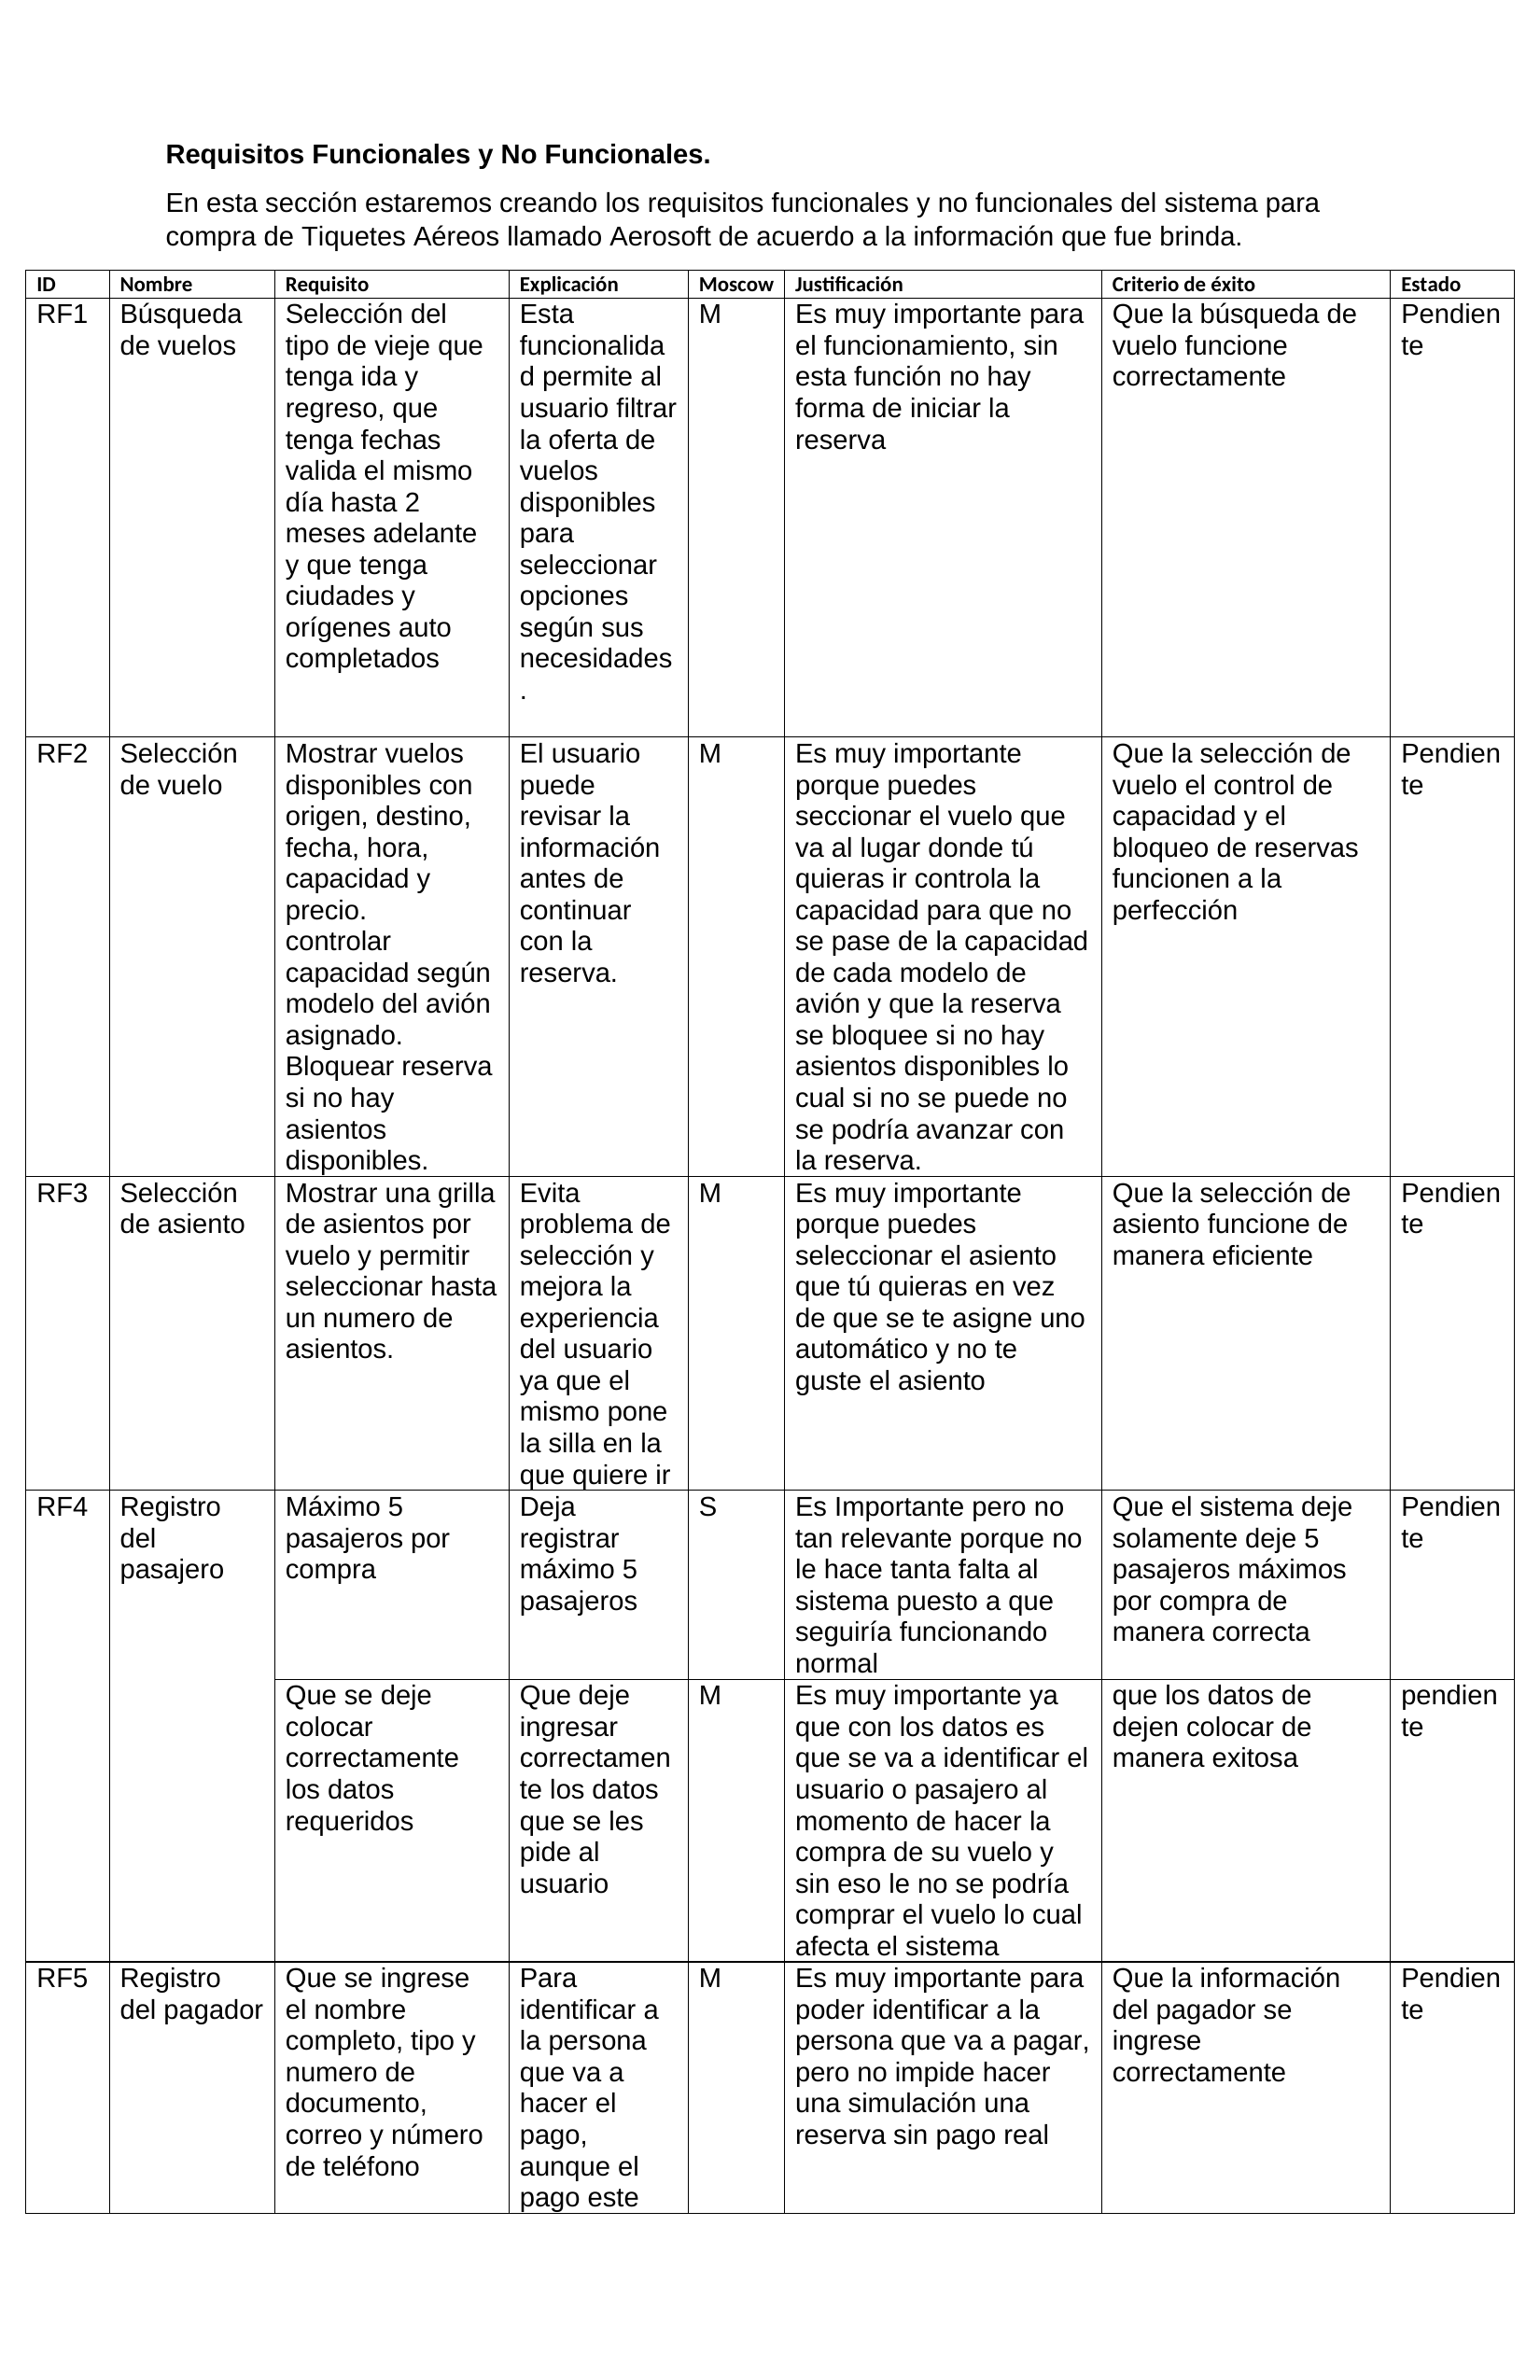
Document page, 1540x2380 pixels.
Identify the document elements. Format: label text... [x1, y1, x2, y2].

table_header Nombre [110, 271, 274, 297]
table_cell Que se deje colocar correctamente los datos requeridos [275, 1680, 509, 1961]
table_cell M [689, 1963, 784, 2213]
table_cell Que la selección de asiento funcione de manera eficiente [1102, 1177, 1390, 1490]
table_header Requisito [275, 271, 509, 297]
table_cell Que se ingrese el nombre completo, tipo y numero de documento, correo y número de teléfono [275, 1963, 509, 2213]
table_cell Selección del tipo de vieje que tenga ida y regreso, que tenga fechas valida el mismo día hasta 2 meses adelante y que tenga ciudades y orígenes auto completados [275, 299, 509, 736]
table_cell Búsqueda de vuelos [110, 299, 274, 736]
table_cell Que deje ingresar correctamente los datos que se les pide al usuario [510, 1680, 688, 1961]
table_cell Pendiente [1391, 737, 1514, 1176]
table_cell Máximo 5 pasajeros por compra [275, 1491, 509, 1678]
table_cell RF1 [26, 299, 109, 736]
table_cell Que la búsqueda de vuelo funcione correctamente [1102, 299, 1390, 736]
table_cell Es muy importante ya que con los datos es que se va a identificar el usuario o pasajero al momento de hacer la compra de su vuelo y sin eso le no se podría comprar el vuelo lo cual afecta el sistema [785, 1680, 1101, 1961]
table_cell Selección de asiento [110, 1177, 274, 1490]
text En esta sección estaremos creando los requisitos funcionales y no funcionales del sistema para compra de Tiquetes Aéreos llamado Aerosoft de acuerdo a la información que fue brinda. [165, 187, 1375, 252]
table_cell Pendiente [1391, 299, 1514, 736]
table_cell Que la información del pagador se ingrese correctamente [1102, 1963, 1390, 2213]
table_cell M [689, 737, 784, 1176]
table_header Estado [1391, 271, 1514, 297]
table_cell S [689, 1491, 784, 1678]
table_cell Es muy importante porque puedes seleccionar el asiento que tú quieras en vez de que se te asigne uno automático y no te guste el asiento [785, 1177, 1101, 1490]
table_cell M [689, 1177, 784, 1490]
table_cell RF3 [26, 1177, 109, 1490]
table_cell El usuario puede revisar la información antes de continuar con la reserva. [510, 737, 688, 1176]
table_cell RF2 [26, 737, 109, 1176]
table_cell Pendiente [1391, 1963, 1514, 2213]
table_cell Pendiente [1391, 1491, 1514, 1678]
text Requisitos Funcionales y No Funcionales. [165, 138, 1375, 169]
table_cell M [689, 1680, 784, 1961]
table_cell RF5 [26, 1963, 109, 2213]
table_cell M [689, 299, 784, 736]
table_cell Evita problema de selección y mejora la experiencia del usuario ya que el mismo pone la silla en la que quiere ir [510, 1177, 688, 1490]
table_cell Mostrar una grilla de asientos por vuelo y permitir seleccionar hasta un numero de asientos. [275, 1177, 509, 1490]
table_cell Registro del pagador [110, 1963, 274, 2213]
table_cell Selección de vuelo [110, 737, 274, 1176]
table_cell Deja registrar máximo 5 pasajeros [510, 1491, 688, 1678]
table_header Moscow [689, 271, 784, 297]
table_cell Es muy importante para el funcionamiento, sin esta función no hay forma de iniciar la reserva [785, 299, 1101, 736]
table_cell Es Importante pero no tan relevante porque no le hace tanta falta al sistema puesto a que seguiría funcionando normal [785, 1491, 1101, 1678]
table_header Explicación [510, 271, 688, 297]
table_cell Que la selección de vuelo el control de capacidad y el bloqueo de reservas funcionen a la perfección [1102, 737, 1390, 1176]
table_cell que los datos de dejen colocar de manera exitosa [1102, 1680, 1390, 1961]
table_cell Que el sistema deje solamente deje 5 pasajeros máximos por compra de manera correcta [1102, 1491, 1390, 1678]
table_header ID [26, 271, 109, 297]
table_cell Es muy importante para poder identificar a la persona que va a pagar, pero no impide hacer una simulación una reserva sin pago real [785, 1963, 1101, 2213]
table_cell RF4 [26, 1491, 109, 1961]
table_cell Pendiente [1391, 1177, 1514, 1490]
table_cell Para identificar a la persona que va a hacer el pago, aunque el pago este simulado [510, 1963, 688, 2213]
table_cell pendiente [1391, 1680, 1514, 1961]
table_cell Registro del pasajero [110, 1491, 274, 1961]
table_cell Es muy importante porque puedes seccionar el vuelo que va al lugar donde tú quieras ir controla la capacidad para que no se pase de la capacidad de cada modelo de avión y que la reserva se bloquee si no hay asientos disponibles lo cual si no se puede no se podría avanzar con la reserva. [785, 737, 1101, 1176]
table_cell Esta funcionalidad permite al usuario filtrar la oferta de vuelos disponibles para seleccionar opciones según sus necesidades. [510, 299, 688, 736]
table_header Justificación [785, 271, 1101, 297]
table_cell Mostrar vuelos disponibles con origen, destino, fecha, hora, capacidad y precio. controlar capacidad según modelo del avión asignado. Bloquear reserva si no hay asientos disponibles. [275, 737, 509, 1176]
table_header Criterio de éxito [1102, 271, 1390, 297]
